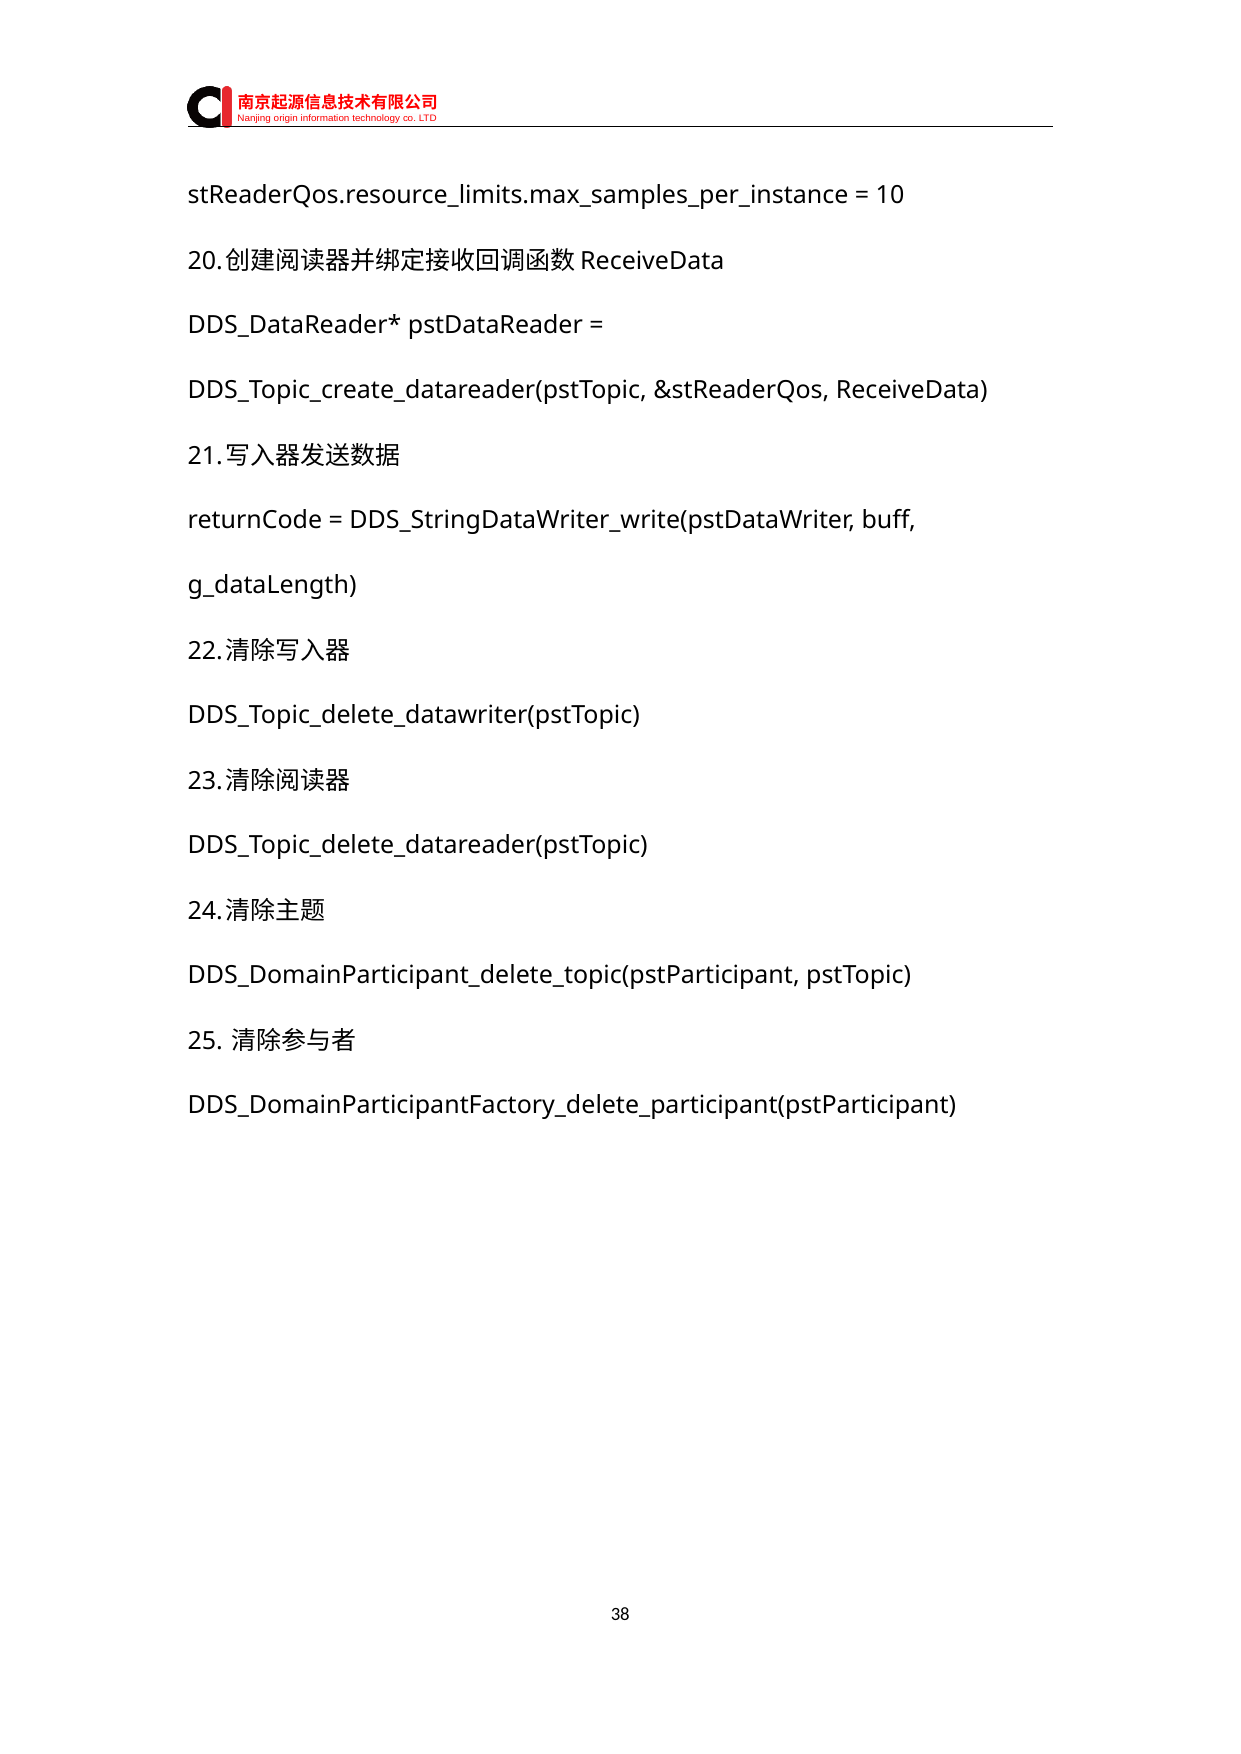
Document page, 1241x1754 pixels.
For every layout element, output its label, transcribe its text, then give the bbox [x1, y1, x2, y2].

text stReaderQos.resource_limits.max_samples_per_instance = 10 [187, 161, 1053, 226]
list 清除阅读器 [187, 746, 1053, 811]
list 清除写入器 [187, 616, 1053, 681]
list 清除参与者 [187, 1006, 1053, 1071]
list 写入器发送数据 [187, 421, 1053, 486]
picture [187, 86, 232, 128]
text DDS_Topic_delete_datareader(pstTopic) [187, 811, 1053, 876]
text DDS_Topic_delete_datawriter(pstTopic) [187, 681, 1053, 746]
text DDS_DomainParticipantFactory_delete_participant(pstParticipant) [187, 1071, 1053, 1136]
text DDS_DataReader* pstDataReader = DDS_Topic_create_datareader(pstTopic, &stReaderQos, ReceiveData) [187, 291, 1053, 421]
list 清除主题 [187, 876, 1053, 941]
text returnCode = DDS_StringDataWriter_write(pstDataWriter, buff, g_dataLength) [187, 486, 1053, 616]
list 创建阅读器并绑定接收回调函数ReceiveData [187, 226, 1053, 291]
text DDS_DomainParticipant_delete_topic(pstParticipant, pstTopic) [187, 941, 1053, 1006]
